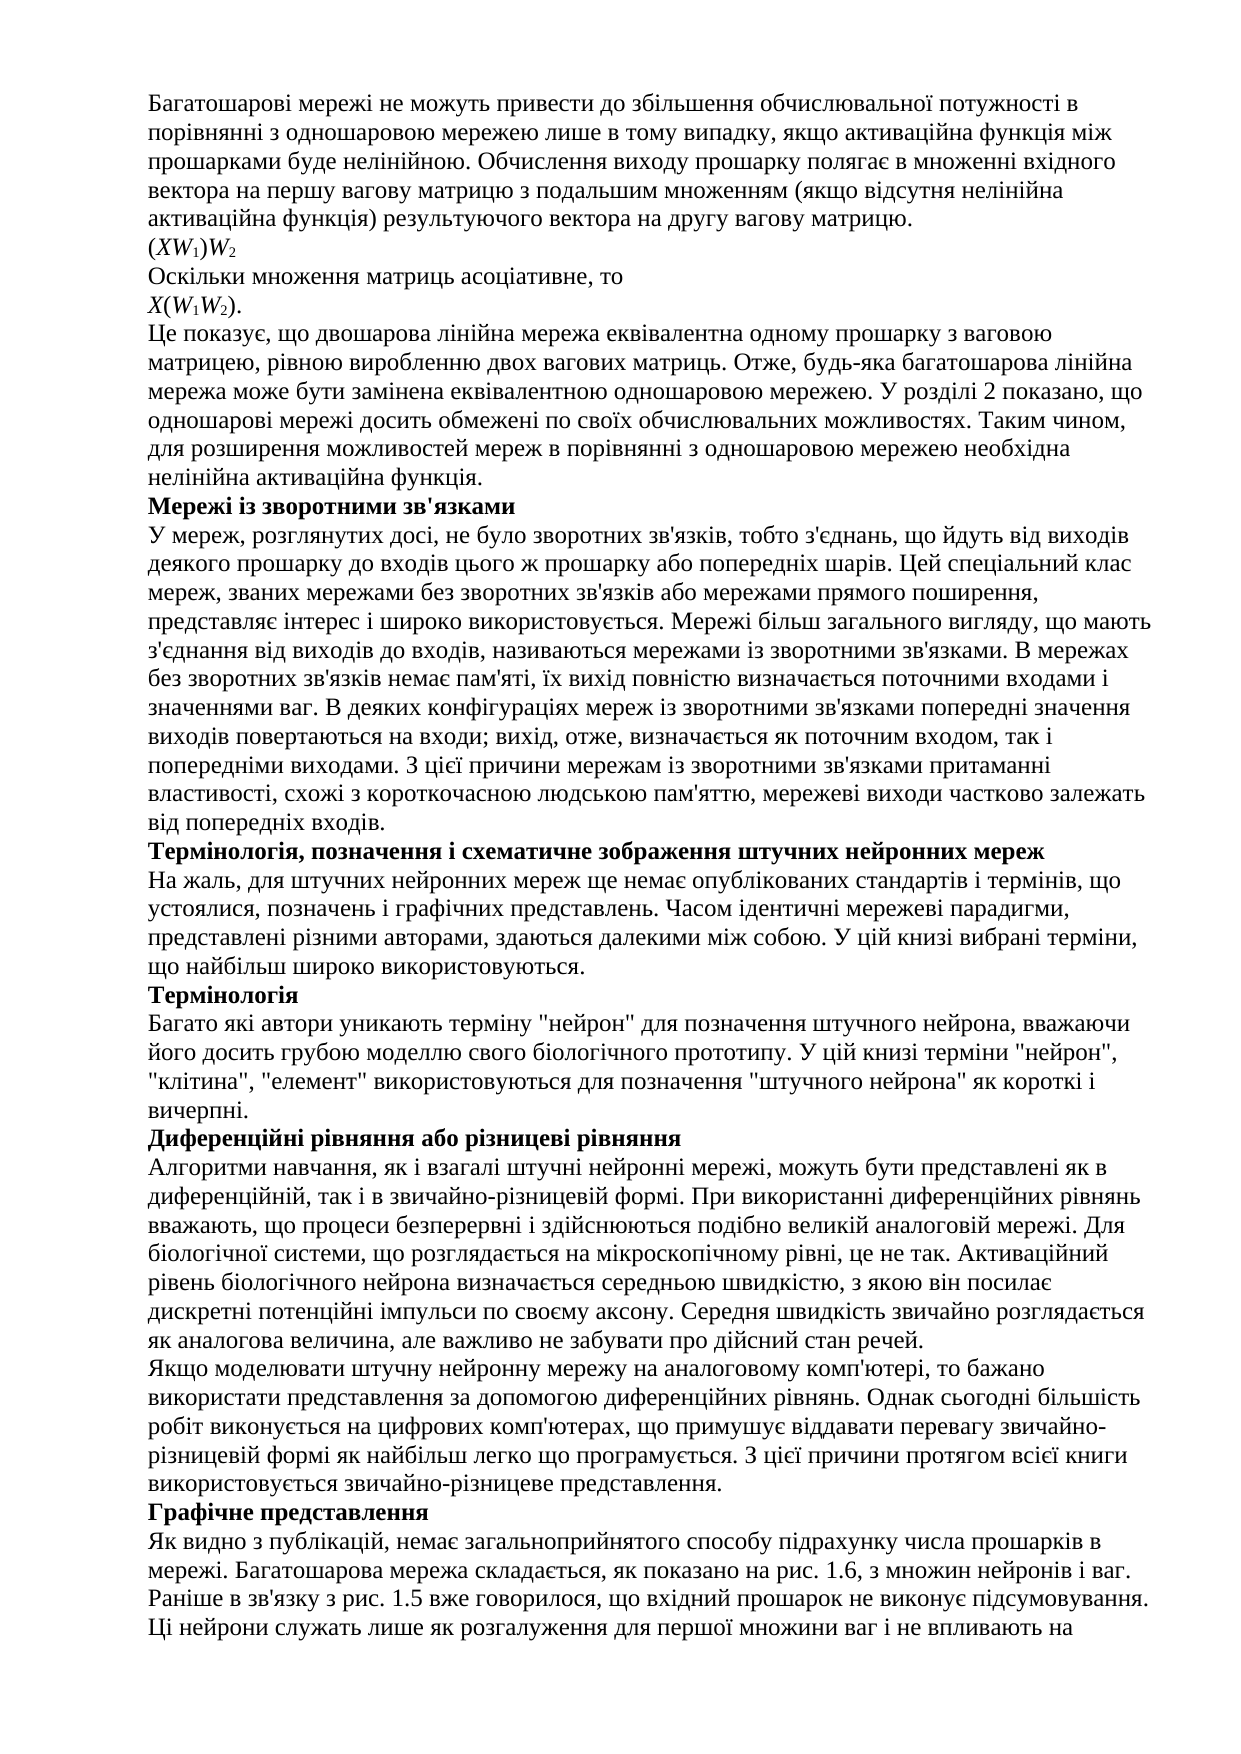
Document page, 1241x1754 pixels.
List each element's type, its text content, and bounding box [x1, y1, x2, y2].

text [148, 1526, 1152, 1641]
text Мережі із зворотними зв'язками [148, 491, 1152, 520]
text Термінологія [148, 980, 1152, 1008]
text (XW1)W2 [148, 232, 1152, 261]
text Диференційні рівняння або різницеві рівняння [148, 1123, 1152, 1152]
text На жаль, для штучних нейронних мереж ще немає опублікованих стандартів і термінів, що устоялися, позначень і графічних представлень. Часом ідентичні мережеві парадигми, представлені різними авторами, здаються далекими між собою. У цій книзі вибрані терміни, що найбільш широко використовуються. [148, 865, 1152, 980]
text Багатошарові мережі не можуть привести до збільшення обчислювальної потужності в порівнянні з одношаровою мережею лише в тому випадку, якщо активаційна функція між прошарками буде нелінійною. Обчислення виходу прошарку полягає в множенні вхідного вектора на першу вагову матрицю з подальшим множенням (якщо відсутня нелінійна активаційна функція) результуючого вектора на другу вагову матрицю. [148, 88, 1152, 232]
text Це показує, що двошарова лінійна мережа еквівалентна одному прошарку з ваговою матрицею, рівною виробленню двох вагових матриць. Отже, будь-яка багатошарова лінійна мережа може бути замінена еквівалентною одношаровою мережею. У розділі 2 показано, що одношарові мережі досить обмежені по своїх обчислювальних можливостях. Таким чином, для розширення можливостей мереж в порівнянні з одношаровою мережею необхідна нелінійна активаційна функція. [148, 318, 1152, 491]
text X(W1W2). [148, 290, 1152, 318]
text Якщо моделювати штучну нейронну мережу на аналоговому комп'ютері, то бажано використати представлення за допомогою диференційних рівнянь. Однак сьогодні більшість робіт виконується на цифрових комп'ютерах, що примушує віддавати перевагу звичайно-різницевій формі як найбільш легко що програмується. З цієї причини протягом всієї книги використовується звичайно-різницеве представлення. [148, 1353, 1152, 1497]
text У мереж, розглянутих досі, не було зворотних зв'язків, тобто з'єднань, що йдуть від виходів деякого прошарку до входів цього ж прошарку або попередніх шарів. Цей спеціальний клас мереж, званих мережами без зворотних зв'язків або мережами прямого поширення, представляє інтерес і широко використовується. Мережі більш загального вигляду, що мають з'єднання від виходів до входів, називаються мережами із зворотними зв'язками. В мережах без зворотних зв'язків немає пам'яті, їх вихід повністю визначається поточними входами і значеннями ваг. В деяких конфігураціях мереж із зворотними зв'язками попередні значення виходів повертаються на входи; вихід, отже, визначається як поточним входом, так і попередніми виходами. З цієї причини мережам із зворотними зв'язками притаманні властивості, схожі з короткочасною людською пам'яттю, мережеві виходи частково залежать від попередніх входів. [148, 520, 1152, 836]
text Графічне представлення [148, 1497, 1152, 1526]
text Алгоритми навчання, як і взагалі штучні нейронні мережі, можуть бути представлені як в диференційній, так і в звичайно-різницевій формі. При використанні диференційних рівнянь вважають, що процеси безперервні і здійснюються подібно великій аналоговій мережі. Для біологічної системи, що розглядається на мікроскопічному рівні, це не так. Активаційний рівень біологічного нейрона визначається середньою швидкістю, з якою він посилає дискретні потенційні імпульси по своєму аксону. Середня швидкість звичайно розглядається як аналогова величина, але важливо не забувати про дійсний стан речей. [148, 1152, 1152, 1353]
text Оскільки множення матриць асоціативне, то [148, 261, 1152, 290]
text Термінологія, позначення і схематичне зображення штучних нейронних мереж [148, 836, 1152, 865]
text Багато які автори уникають терміну "нейрон" для позначення штучного нейрона, вважаючи його досить грубою моделлю свого біологічного прототипу. У цій книзі терміни "нейрон", "клітина", "елемент" використовуються для позначення "штучного нейрона" як короткі і вичерпні. [148, 1008, 1152, 1123]
